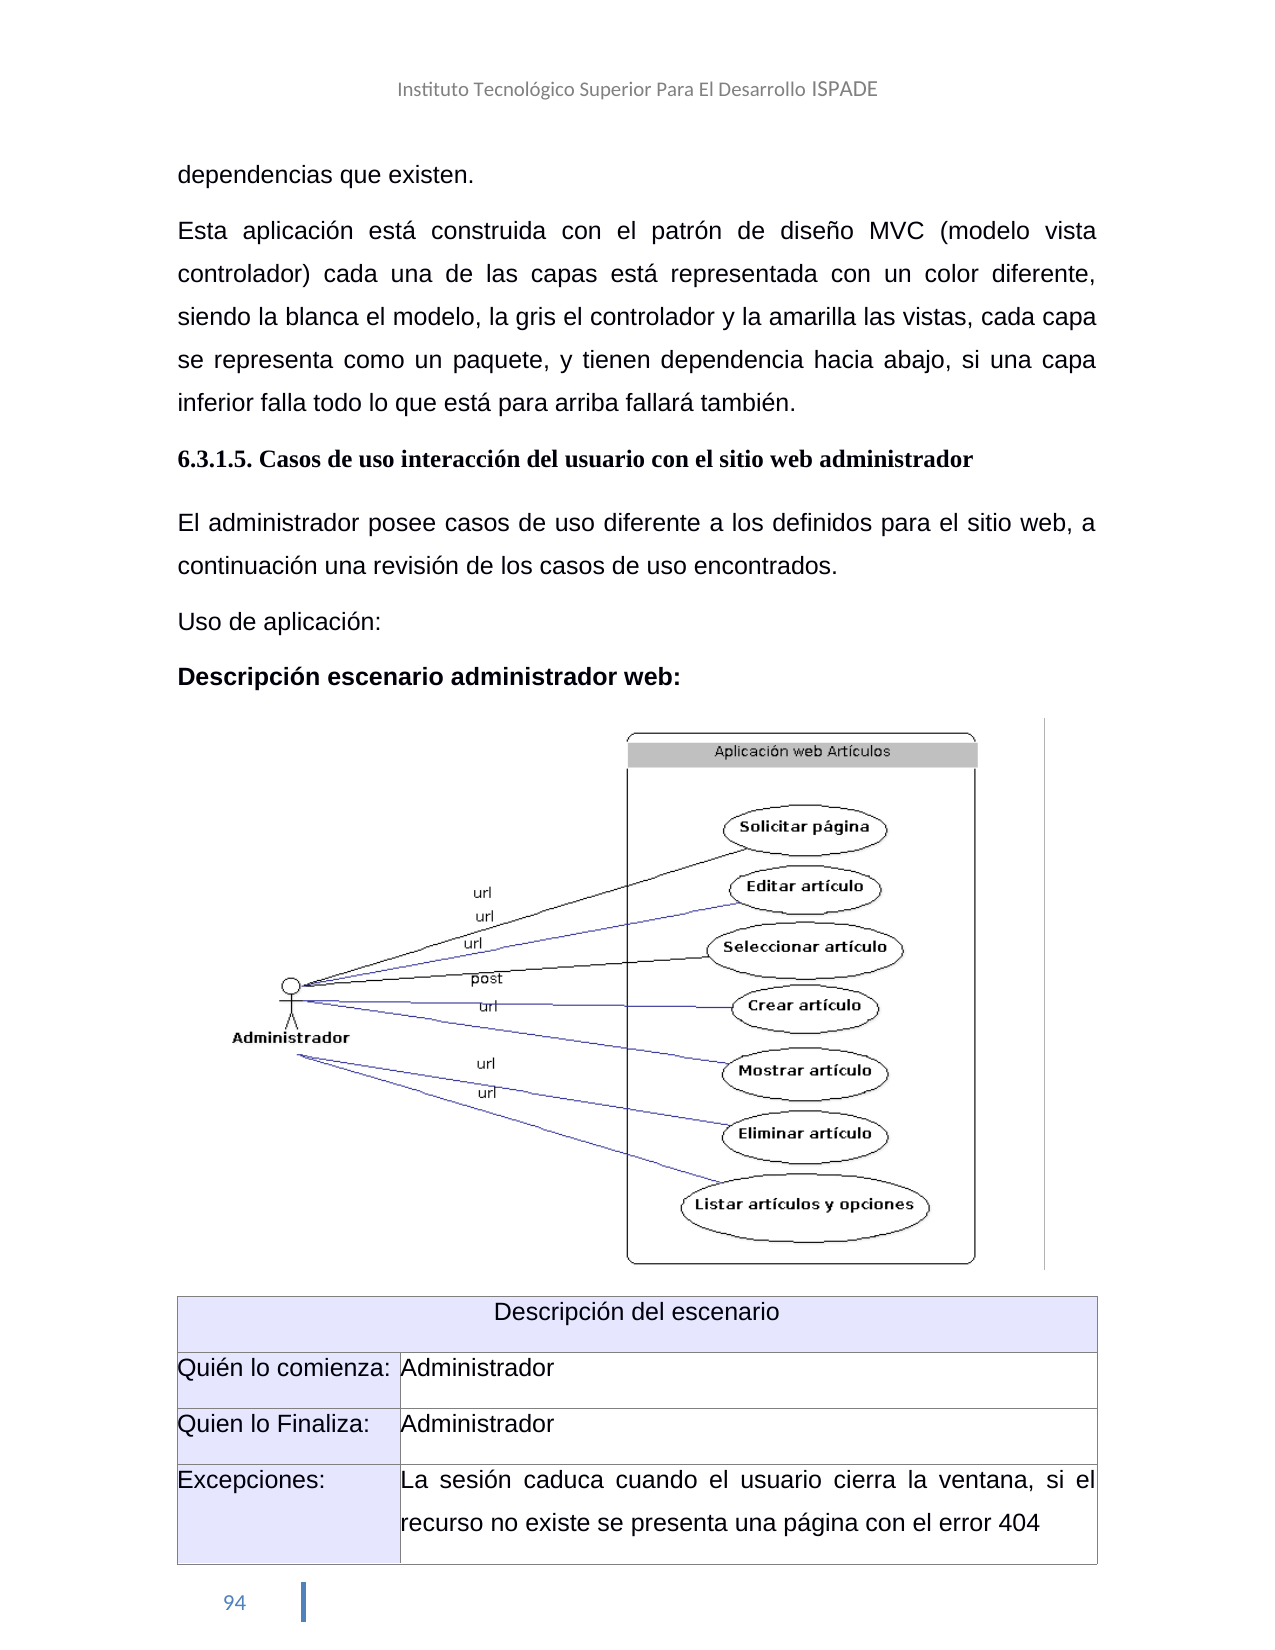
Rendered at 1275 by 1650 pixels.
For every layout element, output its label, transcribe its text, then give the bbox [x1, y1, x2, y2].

text Descripción escenario administrador web: [177, 662, 1098, 691]
text Esta aplicación está construida con el patrón de diseño MVC (modelo vista controlador) cada una de las capas está representada con un color diferente, siendo la blanca el modelo, la gris el controlador y la amarilla las vistas, cada capa se representa como un paquete, y tienen dependencia hacia abajo, si una capa inferior falla todo lo que está para arriba fallará también. [177, 216, 1098, 417]
text 6.3.1.5. Casos de uso interacción del usuario con el sitio web administrador [177, 444, 1098, 473]
table_cell Quién lo comienza: [178, 1353, 400, 1408]
table_cell Quien lo Finaliza: [178, 1409, 400, 1464]
text Uso de aplicación: [177, 607, 1098, 636]
table_cell Administrador [401, 1409, 1097, 1464]
text El administrador posee casos de uso diferente a los definidos para el sitio web, a continuación una revisión de los casos de uso encontrados. [177, 508, 1098, 580]
table_cell La sesión caduca cuando el usuario cierra la ventana, si el recurso no existe se presenta una página con el error 404 [401, 1465, 1097, 1563]
table_cell Administrador [401, 1353, 1097, 1408]
picture [230, 718, 1045, 1270]
table_header Descripción del escenario [178, 1297, 1097, 1352]
table_cell Excepciones: [178, 1465, 400, 1563]
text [177, 160, 1098, 189]
